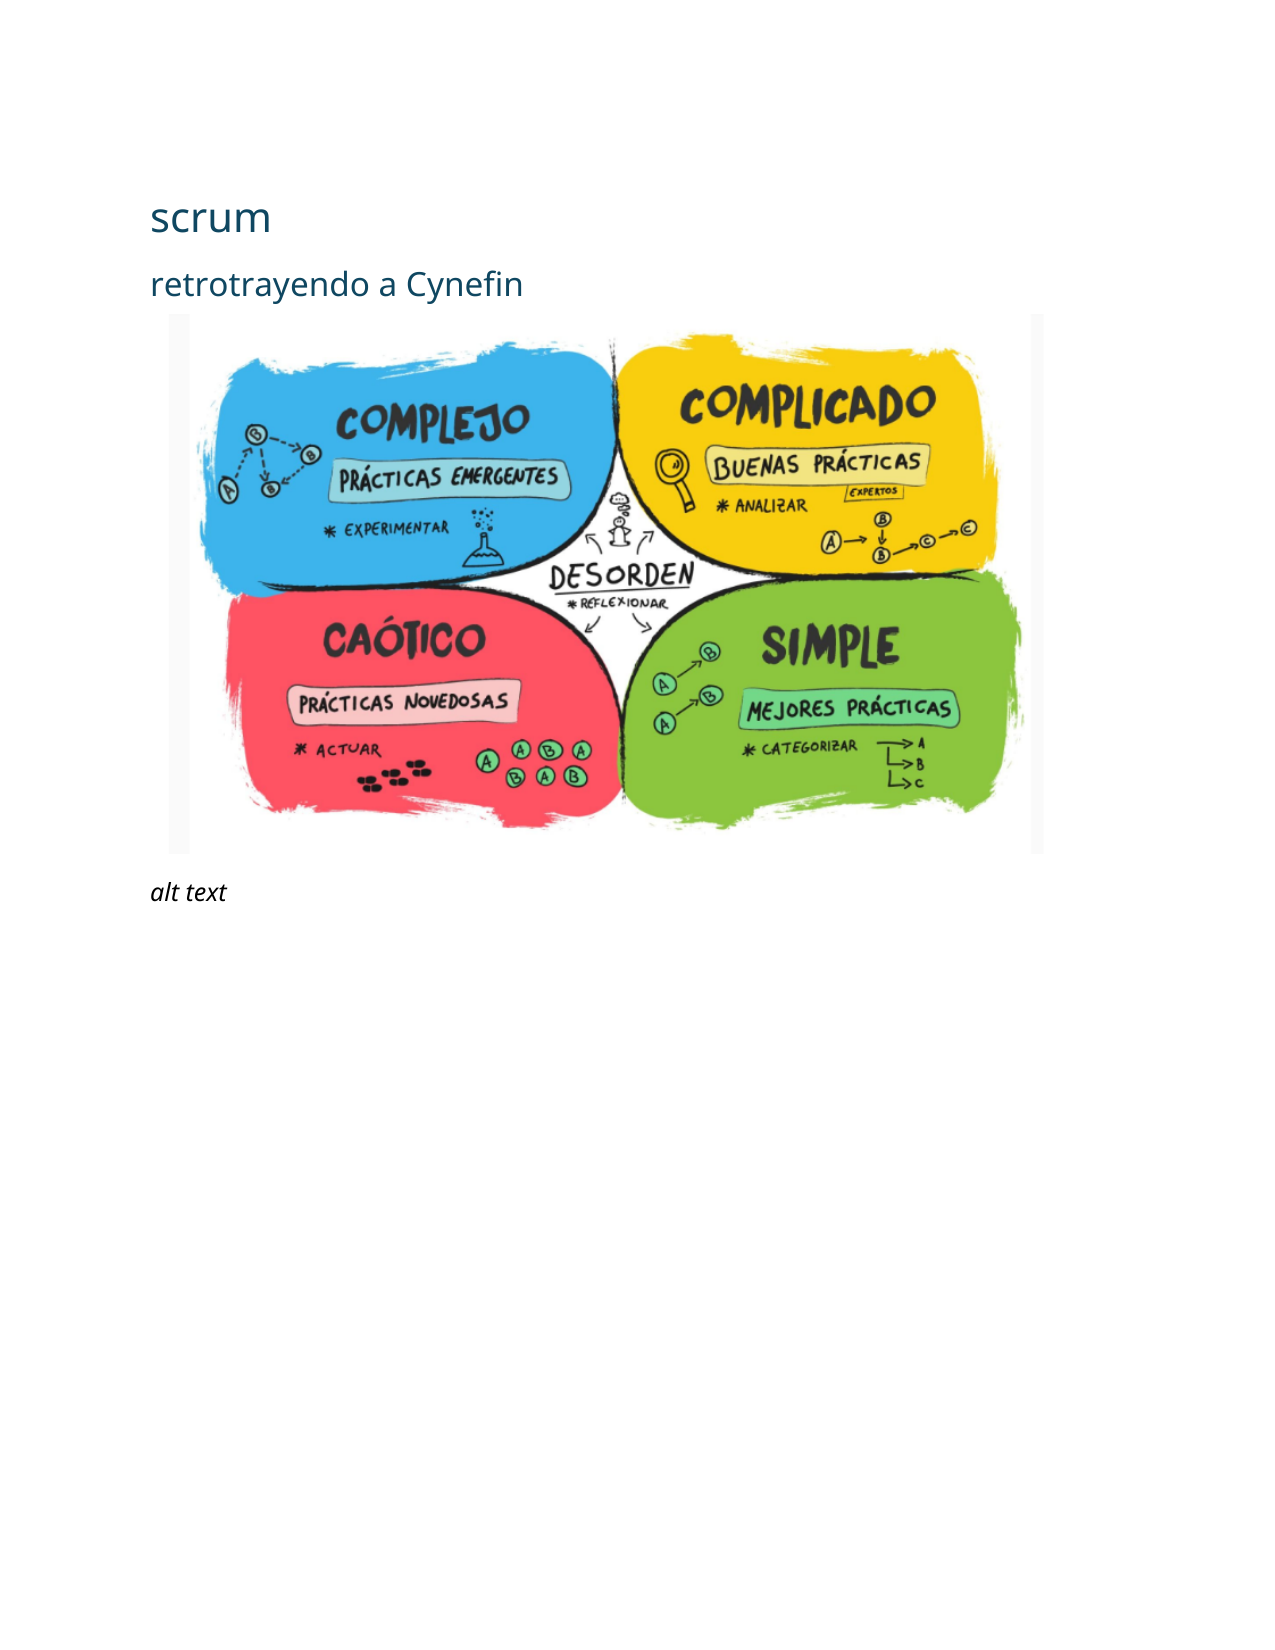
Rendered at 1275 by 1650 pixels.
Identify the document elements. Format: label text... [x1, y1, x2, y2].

subtitle retrotrayendo a Cynefin [150, 261, 1125, 306]
subtitle scrum [150, 187, 1125, 244]
text alt text [150, 874, 1125, 909]
picture [168, 314, 1044, 854]
